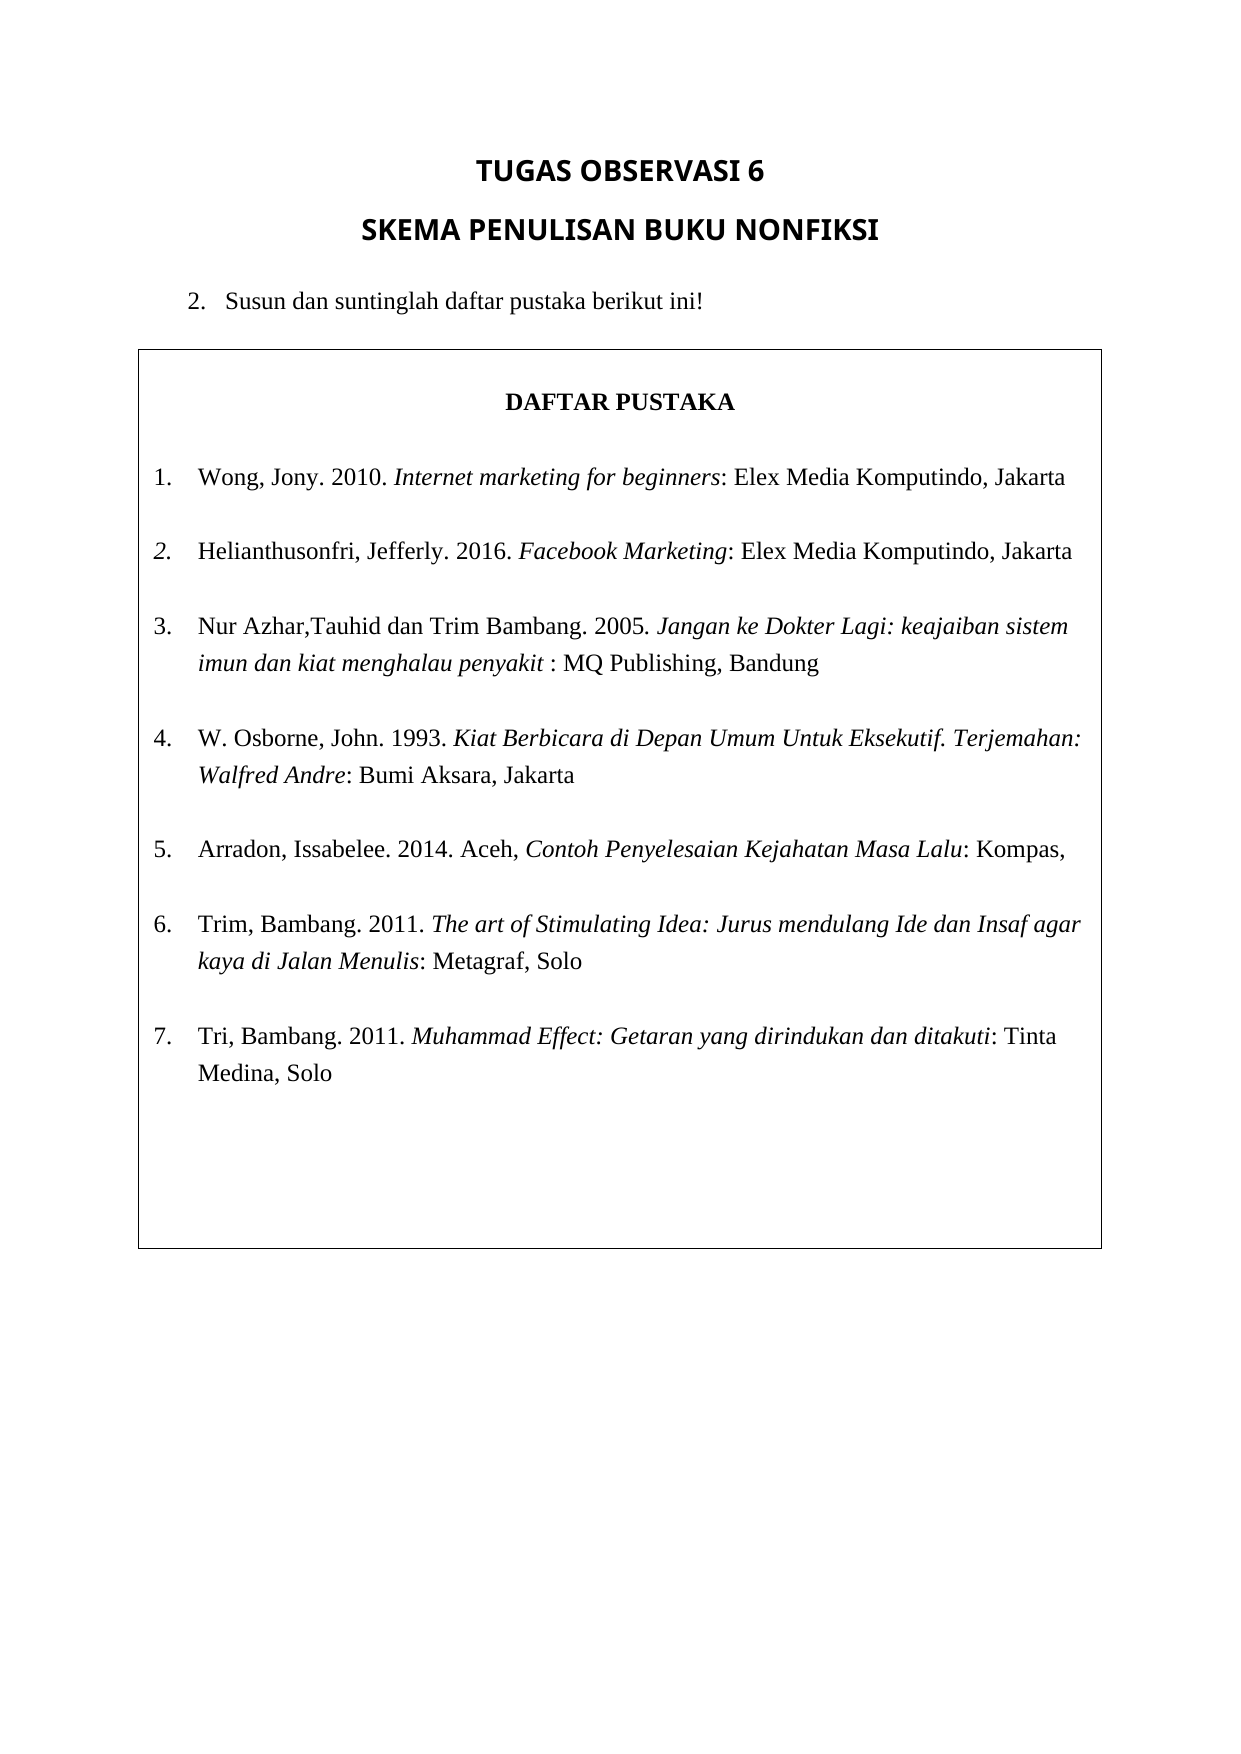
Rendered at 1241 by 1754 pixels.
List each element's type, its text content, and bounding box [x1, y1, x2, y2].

text TUGAS OBSERVASI 6 [150, 150, 1090, 190]
text SKEMA PENULISAN BUKU NONFIKSI [150, 209, 1090, 249]
list Susun dan suntinglah daftar pustaka berikut ini! [187, 286, 1090, 315]
table_header DAFTAR PUSTAKA Wong, Jony. 2010. Internet marketing for beginners: Elex Media Komputindo, Jakarta Helianthusonfri, Jefferly. 2016. Facebook Marketing: Elex Media Komputindo, Jakarta Nur Azhar,Tauhid dan Trim Bambang. 2005. Jangan ke Dokter Lagi: keajaiban sistem imun dan kiat menghalau penyakit : MQ Publishing, Bandung W. Osborne, John. 1993. Kiat Berbicara di Depan Umum Untuk Eksekutif. Terjemahan: Walfred Andre: Bumi Aksara, Jakarta Arradon, Issabelee. 2014. Aceh, Contoh Penyelesaian Kejahatan Masa Lalu: Kompas, Trim, Bambang. 2011. The art of Stimulating Idea: Jurus mendulang Ide dan Insaf agar kaya di Jalan Menulis: Metagraf, Solo Tri, Bambang. 2011. Muhammad Effect: Getaran yang dirindukan dan ditakuti: Tinta Medina, Solo [139, 350, 1101, 1248]
